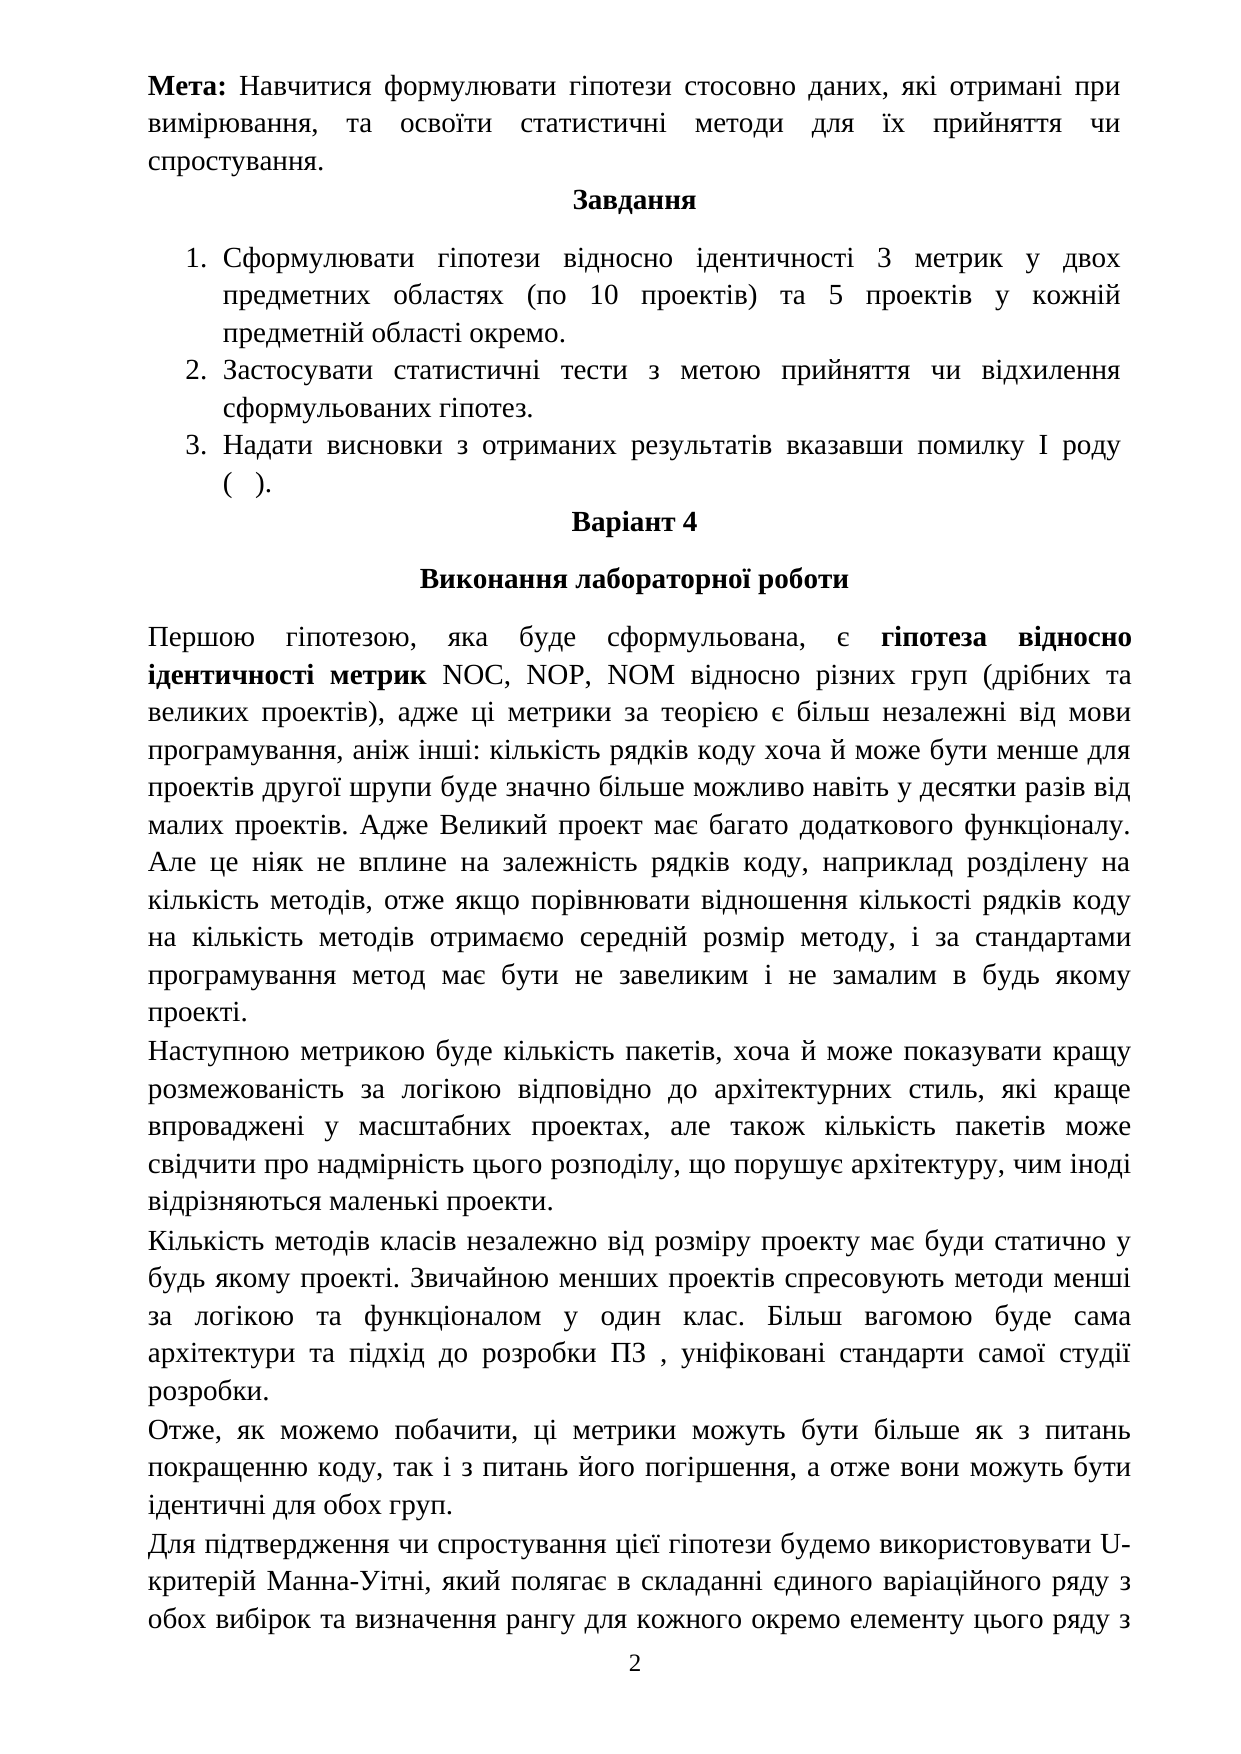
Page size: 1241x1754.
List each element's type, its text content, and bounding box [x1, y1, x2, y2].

text Мета: Навчитися формулювати гіпотези стосовно даних, які отримані при вимірювання, та освоїти статистичні методи для їх прийняття чи спростування. [148, 68, 1121, 176]
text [148, 1526, 1132, 1634]
text Кількість методів класів незалежно від розміру проекту має буди статично у будь якому проекті. Звичайною менших проектів спресовують методи менші за логікою та функціоналом у один клас. Більш вагомою буде сама архітектури та підхід до розробки ПЗ , уніфіковані стандарти самої студії розробки. [148, 1223, 1132, 1406]
subtitle Завдання [148, 182, 1121, 216]
text Першою гіпотезою, яка буде сформульована, є гіпотеза відносно ідентичності метрик NOC, NOP, NOM відносно різних груп (дрібних та великих проектів), адже ці метрики за теорією є більш незалежні від мови програмування, аніж інші: кількість рядків коду хоча й може бути менше для проектів другої шрупи буде значно більше можливо навіть у десятки разів від малих проектів. Адже Великий проект має багато додаткового функціоналу. Але це ніяк не вплине на залежність рядків коду, наприклад розділену на кількість методів, отже якщо порівнювати відношення кількості рядків коду на кількість методів отримаємо середній розмір методу, і за стандартами програмування метод має бути не завеликим і не замалим в будь якому проекті. [148, 619, 1132, 1028]
subtitle Виконання лабораторної роботи [148, 562, 1121, 595]
text Наступною метрикою буде кількість пакетів, хоча й може показувати кращу розмежованість за логікою відповідно до архітектурних стиль, які краще впроваджені у масштабних проектах, але також кількість пакетів може свідчити про надмірність цього розподілу, що порушує архітектуру, чим іноді відрізняються маленькі проекти. [148, 1033, 1132, 1217]
list Застосувати статистичні тести з метою прийняття чи відхилення сформульованих гіпотез. [185, 352, 1121, 423]
text Отже, як можемо побачити, ці метрики можуть бути більше як з питань покращенню коду, так і з питань його погіршення, а отже вони можуть бути ідентичні для обох груп. [148, 1412, 1132, 1520]
subtitle Варіант 4 [148, 504, 1121, 537]
list Надати висновки з отриманих результатів вказавши помилку І роду (𝛼). [185, 427, 1121, 498]
list Сформулювати гіпотези відносно ідентичності 3 метрик у двох предметних областях (по 10 проектів) та 5 проектів у кожній предметній області окремо. [185, 240, 1121, 348]
